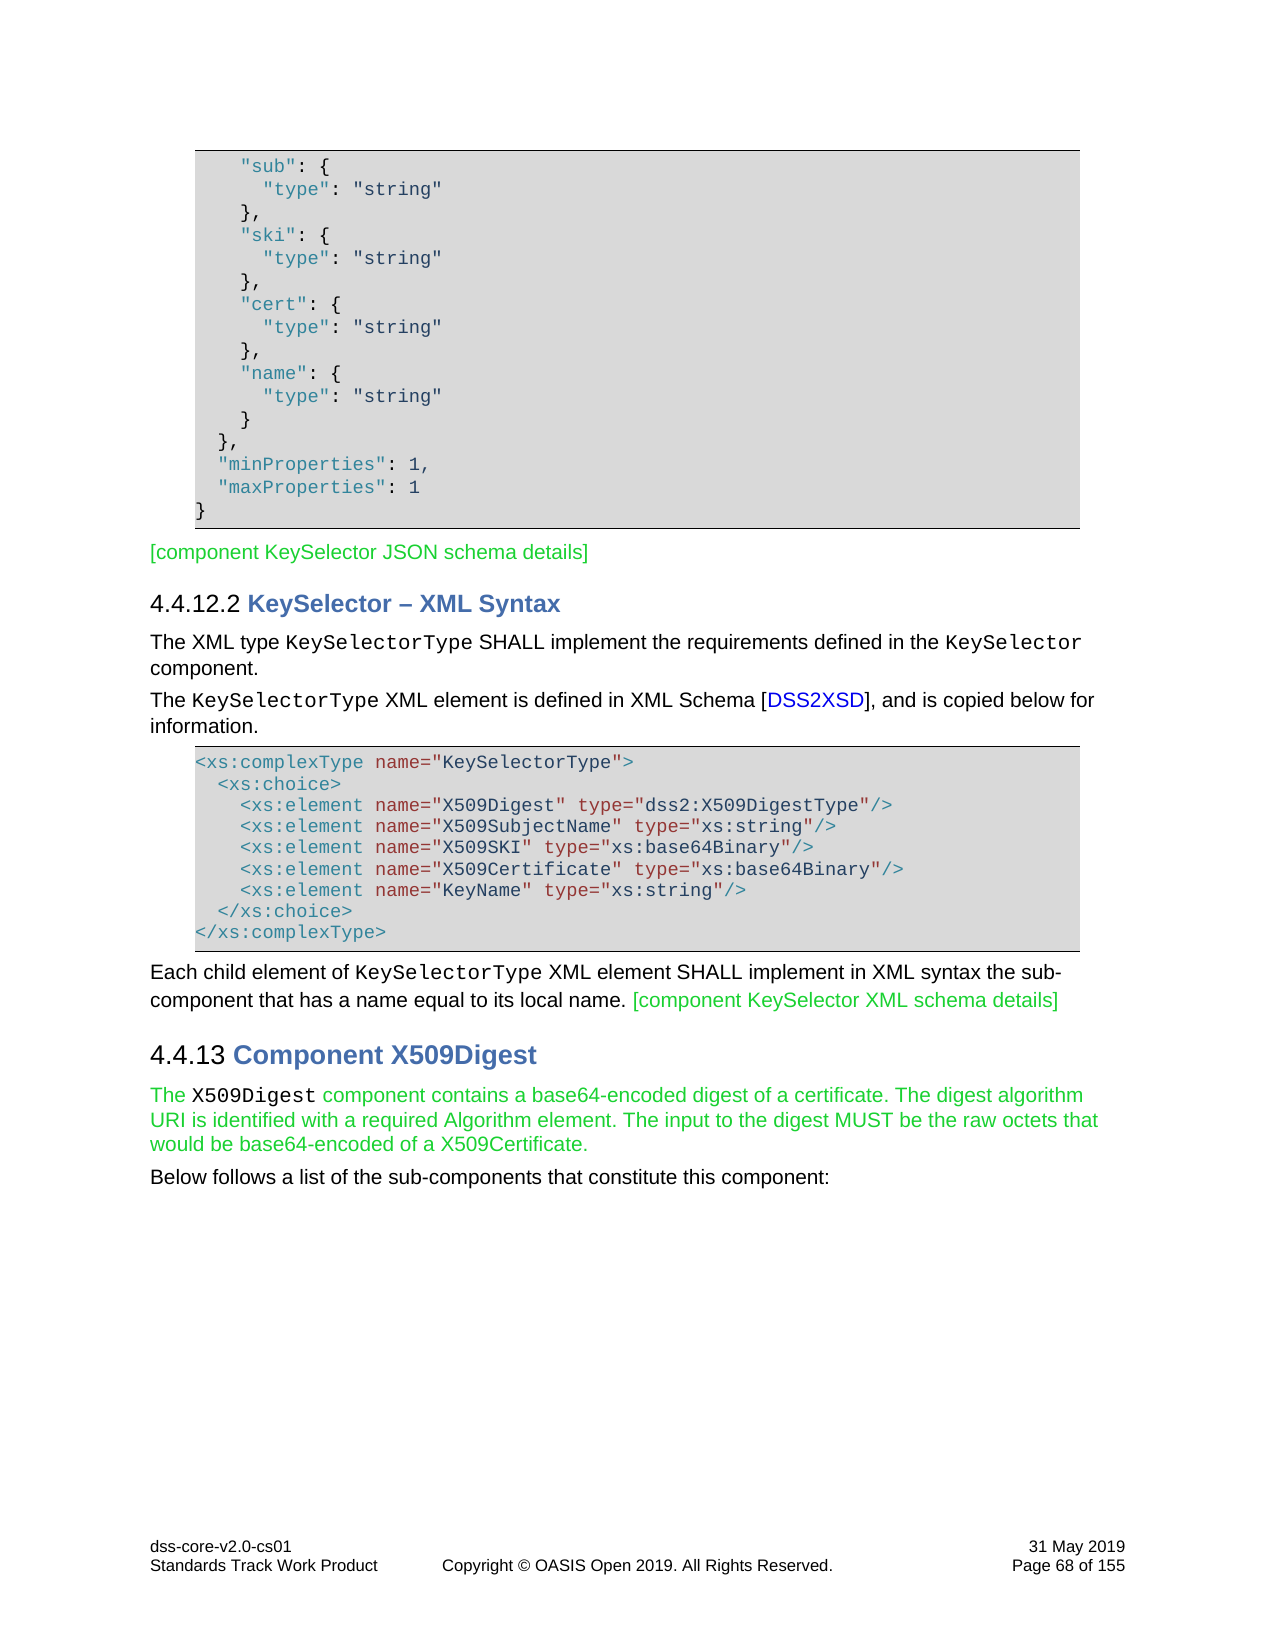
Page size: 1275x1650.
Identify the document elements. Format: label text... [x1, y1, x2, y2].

text }, [195, 425, 1080, 448]
text Below follows a list of the sub-components that constitute this component: [150, 1164, 1125, 1188]
text "maxProperties": 1 [195, 471, 1080, 494]
subtitle Component X509Digest [150, 1039, 1125, 1070]
text }, [195, 264, 1080, 287]
text }, [195, 196, 1080, 219]
text "type": "string" [195, 310, 1080, 333]
text "ski": { [195, 219, 1080, 242]
text "cert": { [195, 287, 1080, 310]
text }, [195, 333, 1080, 356]
text </xs:choice> [195, 895, 1080, 916]
text "name": { [195, 356, 1080, 379]
text } [195, 494, 1080, 528]
text "type": "string" [195, 242, 1080, 264]
text <xs:element name="KeyName" type="xs:string"/> [195, 873, 1080, 895]
text "minProperties": 1, [195, 448, 1080, 471]
text <xs:element name="X509SubjectName" type="xs:string"/> [195, 810, 1080, 831]
text <xs:choice> [195, 767, 1080, 788]
text } [195, 402, 1080, 425]
text <xs:element name="X509Digest" type="dss2:X509DigestType"/> [195, 788, 1080, 810]
text <xs:complexType name="KeySelectorType"> [195, 747, 1080, 767]
text The XML type KeySelectorType SHALL implement the requirements defined in the KeySelector component. [150, 630, 1125, 679]
subtitle KeySelector – XML Syntax [150, 588, 1125, 617]
text "sub": { [195, 151, 1080, 173]
text "type": "string" [195, 379, 1080, 402]
text Each child element of KeySelectorType XML element SHALL implement in XML syntax the sub-component that has a name equal to its local name. [150, 960, 1125, 1012]
text "type": "string" [195, 173, 1080, 196]
text <xs:element name="X509Certificate" type="xs:base64Binary"/> [195, 852, 1080, 873]
text </xs:complexType> [195, 916, 1080, 951]
text <xs:element name="X509SKI" type="xs:base64Binary"/> [195, 831, 1080, 852]
text The KeySelectorType XML element is defined in XML Schema [DSS2XSD], and is copied below for information. [150, 688, 1125, 738]
